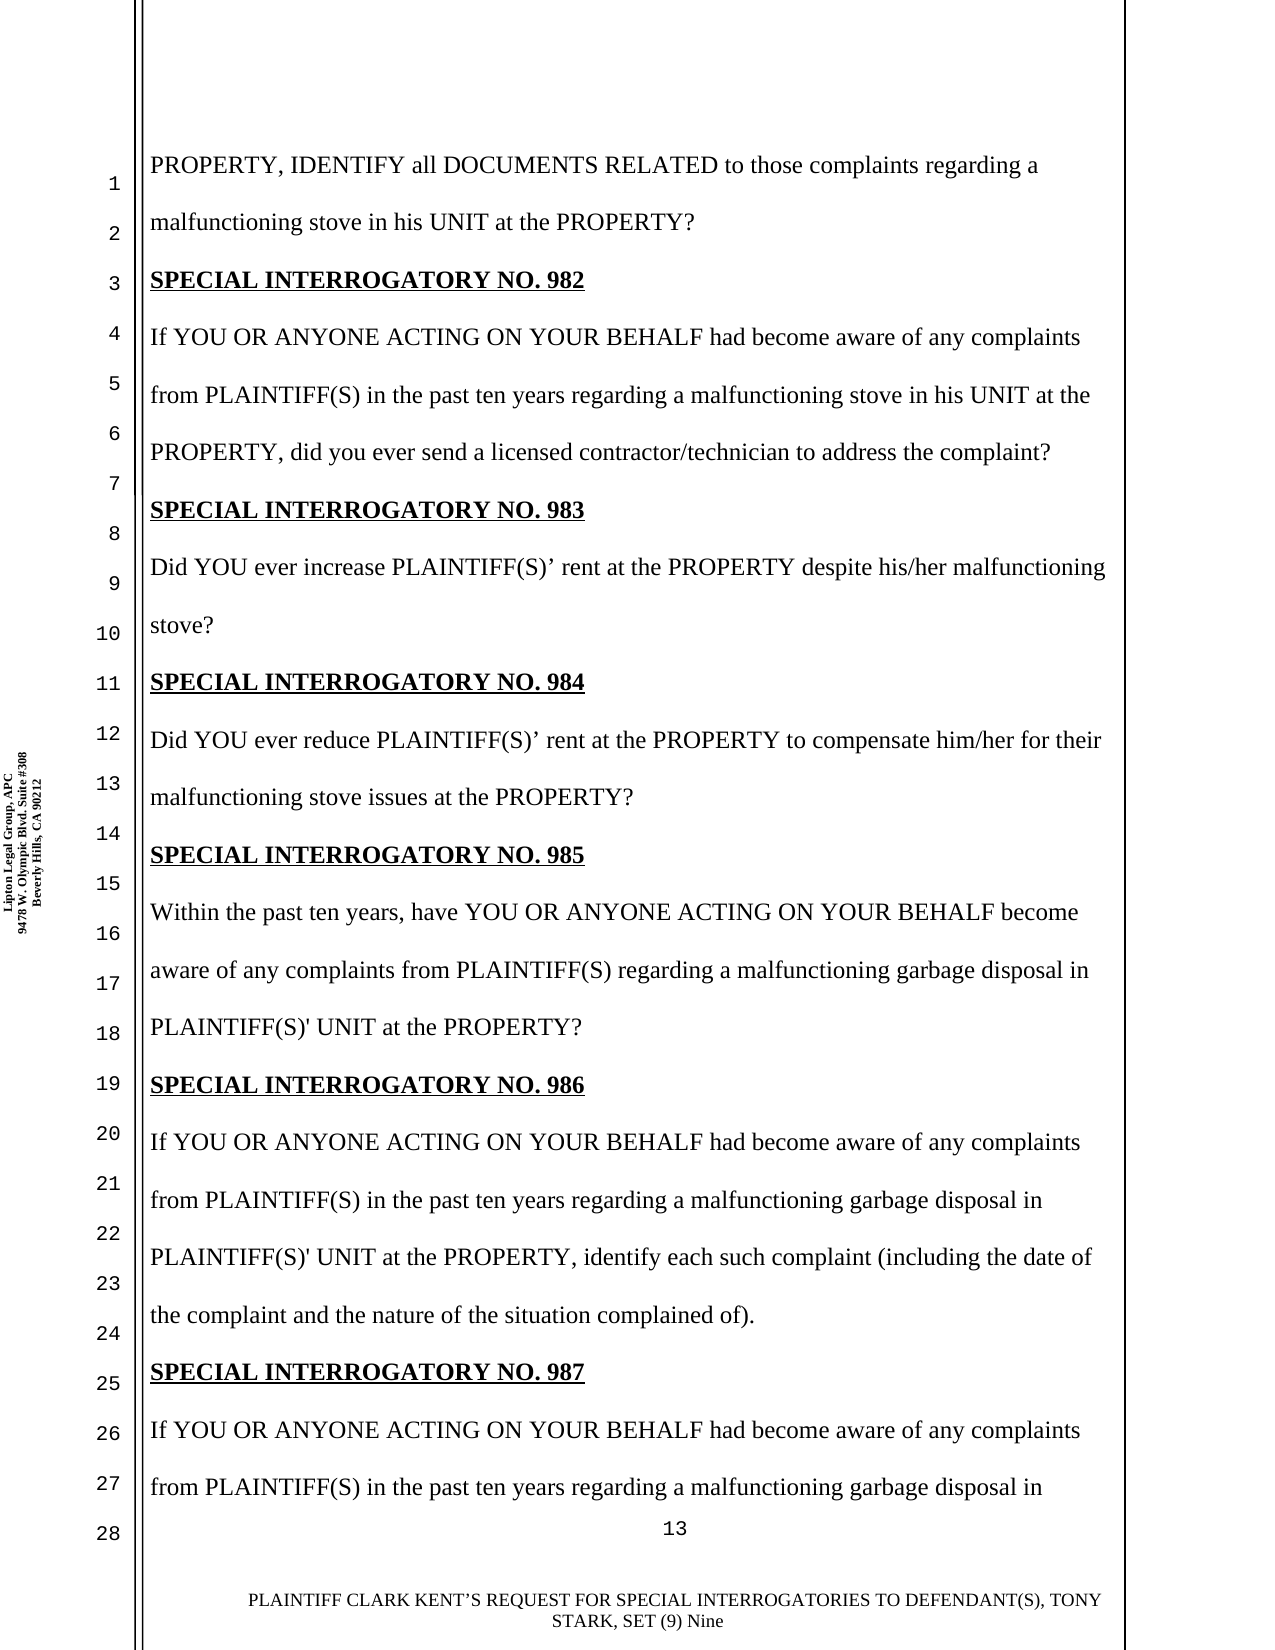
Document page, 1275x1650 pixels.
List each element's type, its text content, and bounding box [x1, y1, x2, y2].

text SPECIAL INTERROGATORY NO. 984 [150, 667, 1125, 696]
text SPECIAL INTERROGATORY NO. 982 [150, 265, 1125, 294]
text SPECIAL INTERROGATORY NO. 986 [150, 1070, 1125, 1099]
text Did YOU ever reduce PLAINTIFF(S)’ rent at the PROPERTY to compensate him/her for their malfunctioning stove issues at the PROPERTY? [150, 725, 1125, 811]
text SPECIAL INTERROGATORY NO. 987 [150, 1357, 1125, 1386]
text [150, 150, 1125, 236]
text Within the past ten years, have YOU OR ANYONE ACTING ON YOUR BEHALF become aware of any complaints from PLAINTIFF(S) regarding a malfunctioning garbage disposal in PLAINTIFF(S)' UNIT at the PROPERTY? [150, 897, 1125, 1041]
text If YOU OR ANYONE ACTING ON YOUR BEHALF had become aware of any complaints from PLAINTIFF(S) in the past ten years regarding a malfunctioning garbage disposal in PLAINTIFF(S)' UNIT at the PROPERTY, identify each such complaint (including the date of the complaint and the nature of the situation complained of). [150, 1127, 1125, 1329]
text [150, 1415, 1125, 1501]
text If YOU OR ANYONE ACTING ON YOUR BEHALF had become aware of any complaints from PLAINTIFF(S) in the past ten years regarding a malfunctioning stove in his UNIT at the PROPERTY, did you ever send a licensed contractor/technician to address the complaint? [150, 322, 1125, 466]
text Did YOU ever increase PLAINTIFF(S)’ rent at the PROPERTY despite his/her malfunctioning stove? [150, 552, 1125, 639]
text SPECIAL INTERROGATORY NO. 985 [150, 840, 1125, 869]
text SPECIAL INTERROGATORY NO. 983 [150, 495, 1125, 524]
